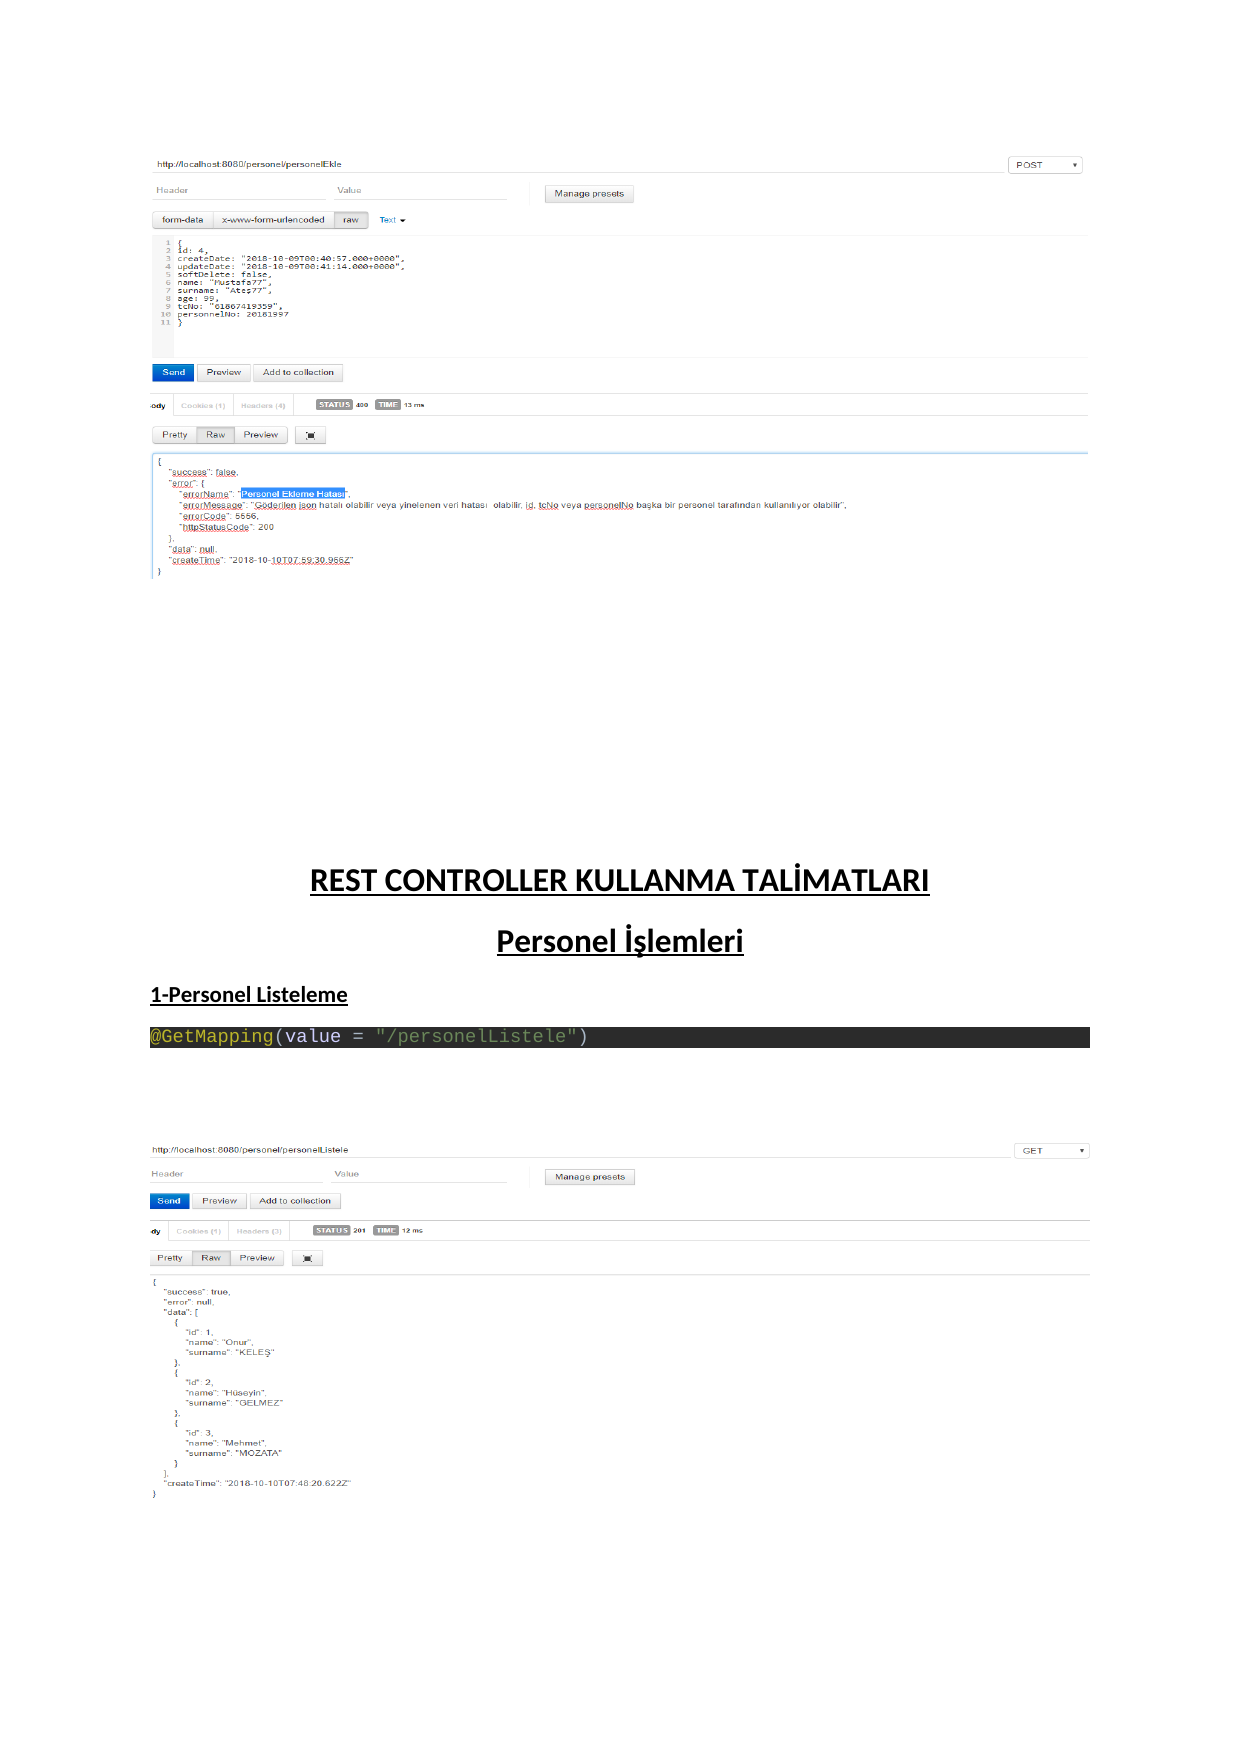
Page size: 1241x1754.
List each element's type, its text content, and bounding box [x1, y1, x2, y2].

text Personel İşlemleri [150, 919, 1090, 960]
picture [150, 1141, 1090, 1507]
text REST CONTROLLER KULLANMA TALİMATLARI [150, 859, 1090, 900]
text @GetMapping(value = "/personelListele") [150, 1027, 1090, 1048]
text 1-Personel Listeleme [150, 980, 1090, 1008]
picture [150, 149, 1088, 579]
